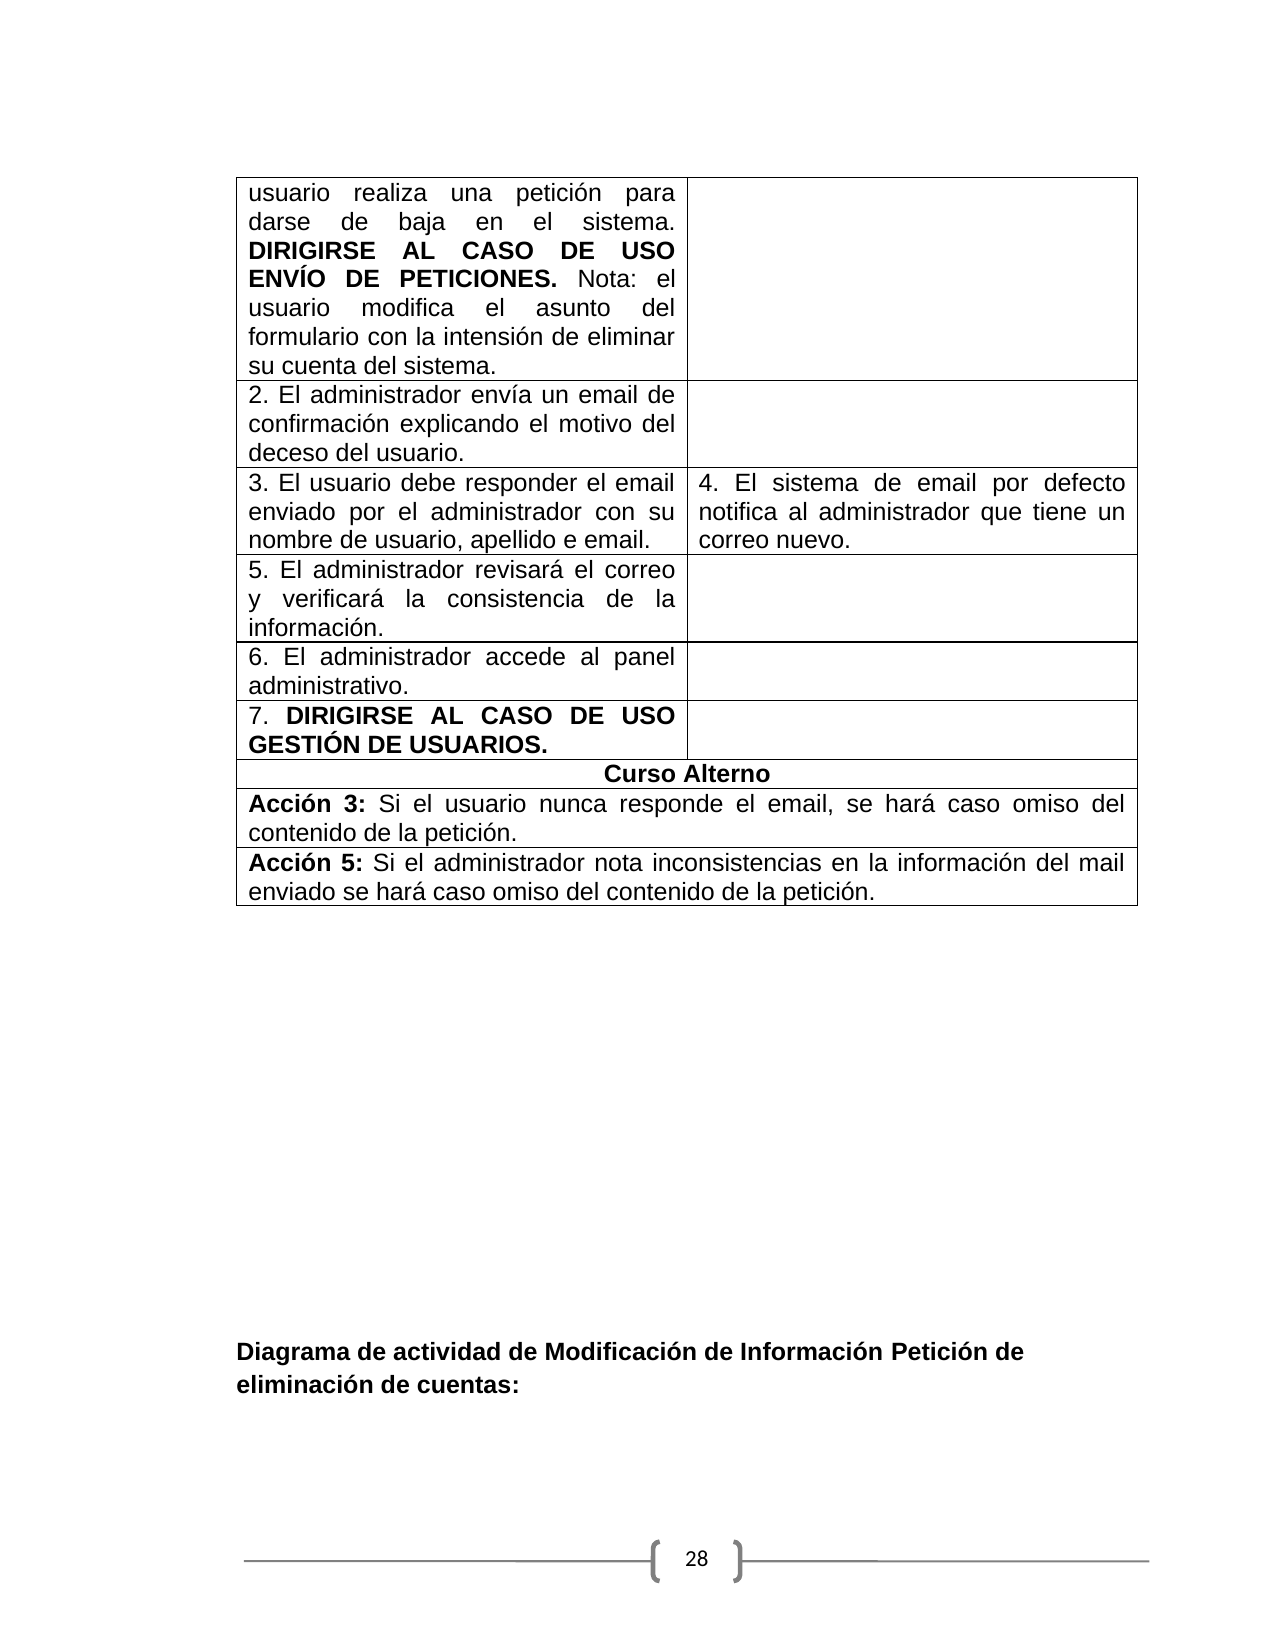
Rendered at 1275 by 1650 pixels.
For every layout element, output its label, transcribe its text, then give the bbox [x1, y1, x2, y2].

table_cell 3. El usuario debe responder el email enviado por el administrador con su nombre de usuario, apellido e email. [237, 468, 687, 554]
table_cell [688, 643, 1137, 700]
table_cell [688, 178, 1137, 379]
table_cell [688, 381, 1137, 467]
text Diagrama de actividad de Modificación de Información Petición de eliminación de cuentas: [236, 1337, 1157, 1399]
table_cell Curso Alterno [237, 760, 1137, 788]
table_cell 2. El administrador envía un email de confirmación explicando el motivo del deceso del usuario. [237, 381, 687, 467]
table_cell Acción 3: Si el usuario nunca responde el email, se hará caso omiso del contenido de la petición. [237, 789, 1137, 847]
table_cell 6. El administrador accede al panel administrativo. [237, 643, 687, 700]
table_cell [688, 701, 1137, 758]
table_cell 5. El administrador revisará el correo y verificará la consistencia de la información. [237, 555, 687, 641]
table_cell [237, 178, 687, 379]
table_cell [688, 555, 1137, 641]
table_cell 7. DIRIGIRSE AL CASO DE USO GESTIÓN DE USUARIOS. [237, 701, 687, 758]
table_cell 4. El sistema de email por defecto notifica al administrador que tiene un correo nuevo. [688, 468, 1137, 554]
table_cell Acción 5: Si el administrador nota inconsistencias en la información del mail enviado se hará caso omiso del contenido de la petición. [237, 848, 1137, 905]
